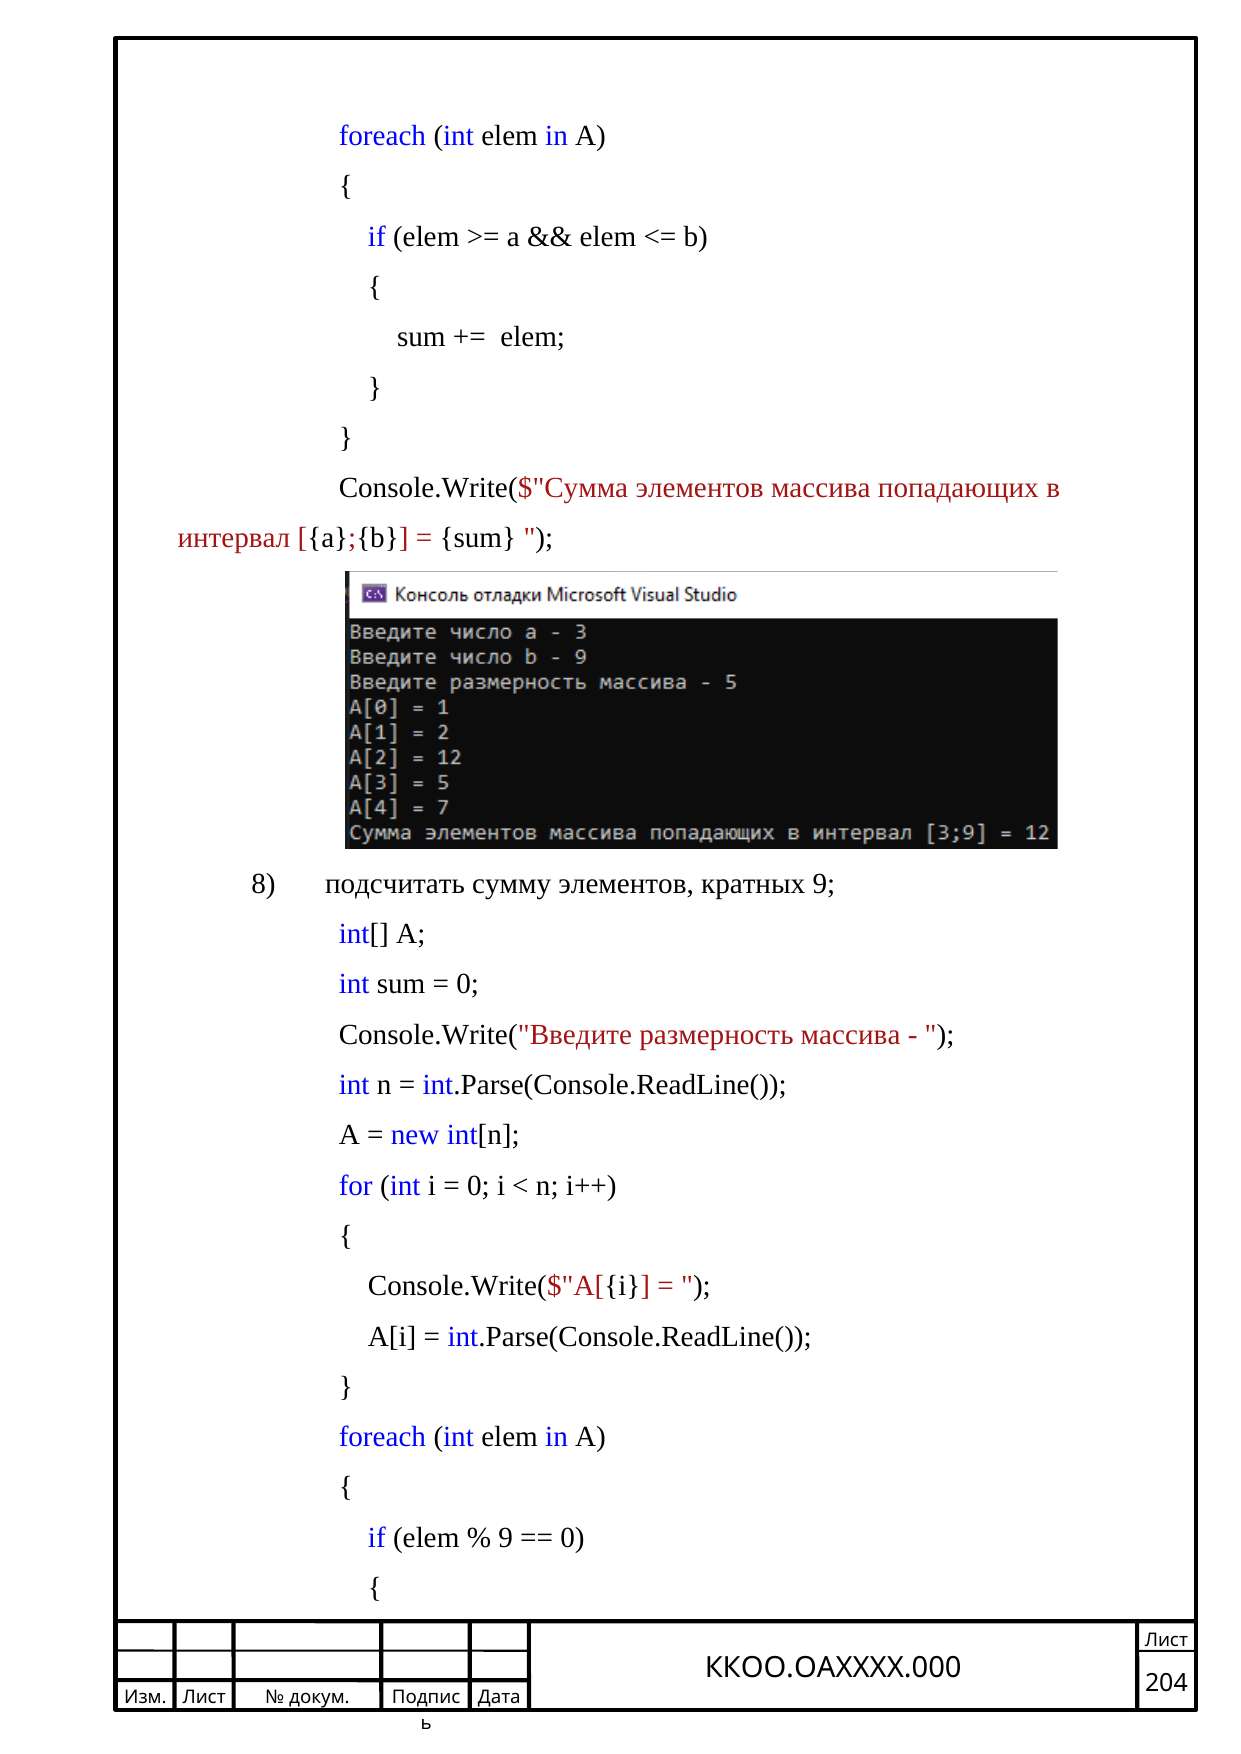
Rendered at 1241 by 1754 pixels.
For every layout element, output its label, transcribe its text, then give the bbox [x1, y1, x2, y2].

text A = new int[n]; [177, 1117, 1152, 1151]
text if (elem >= a && elem <= b) [177, 219, 1152, 252]
text { [177, 1469, 1152, 1503]
text if (elem % 9 == 0) [177, 1520, 1152, 1553]
text } [177, 370, 1152, 403]
text { [177, 168, 1152, 202]
text Console.Write($"Сумма элементов массива попадающих в интервал [{a};{b}] = {sum} "); [177, 470, 1152, 554]
text Console.Write($"A[{i}] = "); [177, 1268, 1152, 1302]
text { [177, 269, 1152, 303]
text int n = int.Parse(Console.ReadLine()); [177, 1067, 1152, 1101]
text } [177, 420, 1152, 453]
text } [177, 1369, 1152, 1402]
text int[] A; [177, 916, 1152, 950]
text { [177, 1570, 1152, 1604]
picture [345, 571, 1058, 849]
text int sum = 0; [177, 966, 1152, 1000]
text for (int i = 0; i < n; i++) [177, 1168, 1152, 1201]
text { [177, 1218, 1152, 1252]
text sum += elem; [177, 319, 1152, 353]
text foreach (int elem in A) [177, 1419, 1152, 1453]
text foreach (int elem in A) [177, 118, 1152, 152]
text Console.Write("Введите размерность массива - "); [177, 1017, 1152, 1050]
text A[i] = int.Parse(Console.ReadLine()); [177, 1319, 1152, 1352]
list подсчитать сумму элементов, кратных 9; [177, 866, 1152, 899]
